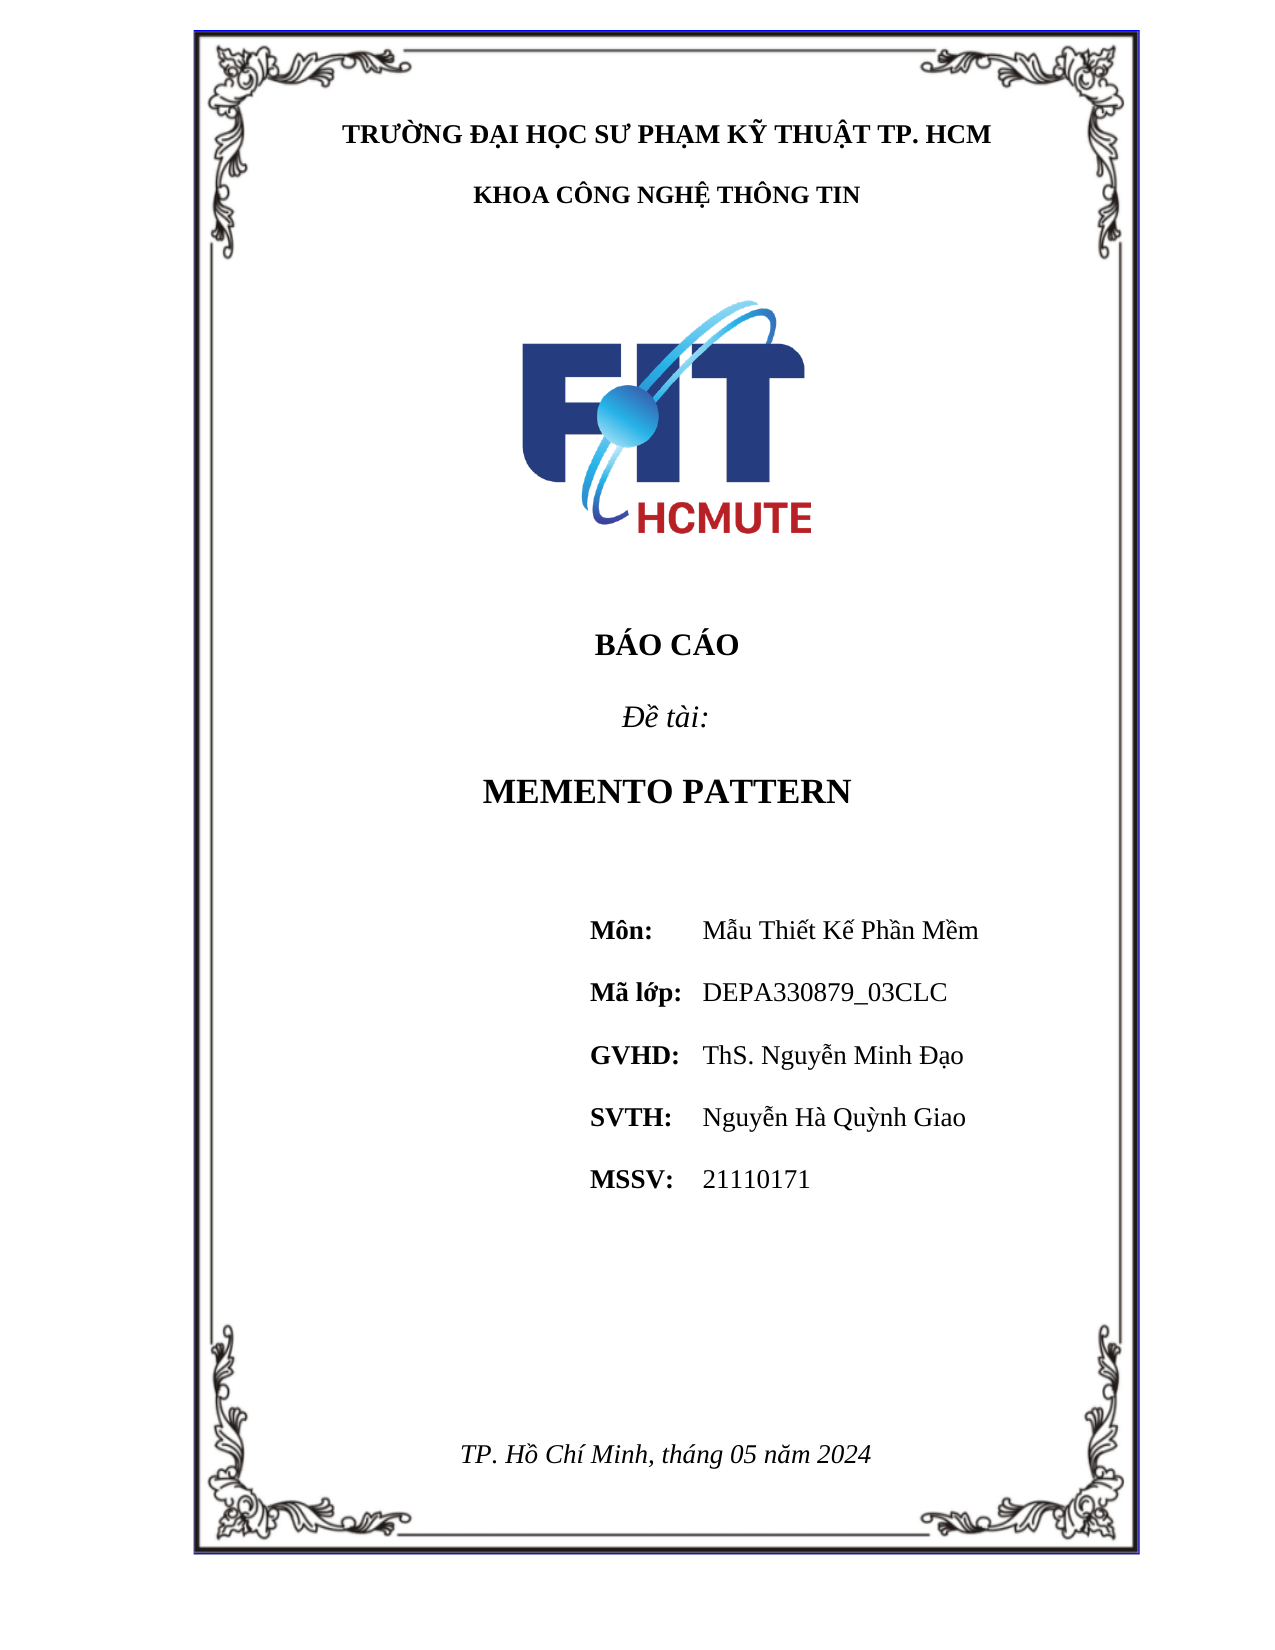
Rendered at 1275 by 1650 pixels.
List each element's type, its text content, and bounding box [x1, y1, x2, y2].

text MEMENTO PATTERN [177, 770, 1157, 811]
text MSSV: 21110171 [177, 1163, 1156, 1194]
text TP. Hồ Chí Minh, tháng 05 năm 2024 [177, 1439, 1157, 1470]
picture [193, 1194, 1141, 1439]
picture [193, 30, 1141, 118]
text BÁO CÁO [177, 627, 1157, 662]
text KHOA CÔNG NGHỆ THÔNG TIN [177, 180, 1156, 209]
text Môn: Mẫu Thiết Kế Phần Mềm [177, 914, 1156, 945]
text GVHD: ThS. Nguyễn Minh Đạo [177, 1039, 1156, 1070]
text SVTH: Nguyễn Hà Quỳnh Giao [177, 1101, 1156, 1132]
picture [193, 1470, 1141, 1556]
picture [193, 734, 1141, 770]
picture [193, 1008, 1141, 1039]
picture [193, 945, 1141, 977]
text Đề tài: [177, 698, 1157, 734]
text Mã lớp: DEPA330879_03CLC [177, 977, 1156, 1008]
picture [193, 1132, 1141, 1163]
picture [193, 209, 1141, 627]
picture [193, 662, 1141, 698]
text TRƯỜNG ĐẠI HỌC SƯ PHẠM KỸ THUẬT TP. HCM [177, 118, 1157, 149]
picture [193, 149, 1141, 180]
picture [193, 811, 1141, 914]
picture [193, 1070, 1141, 1101]
